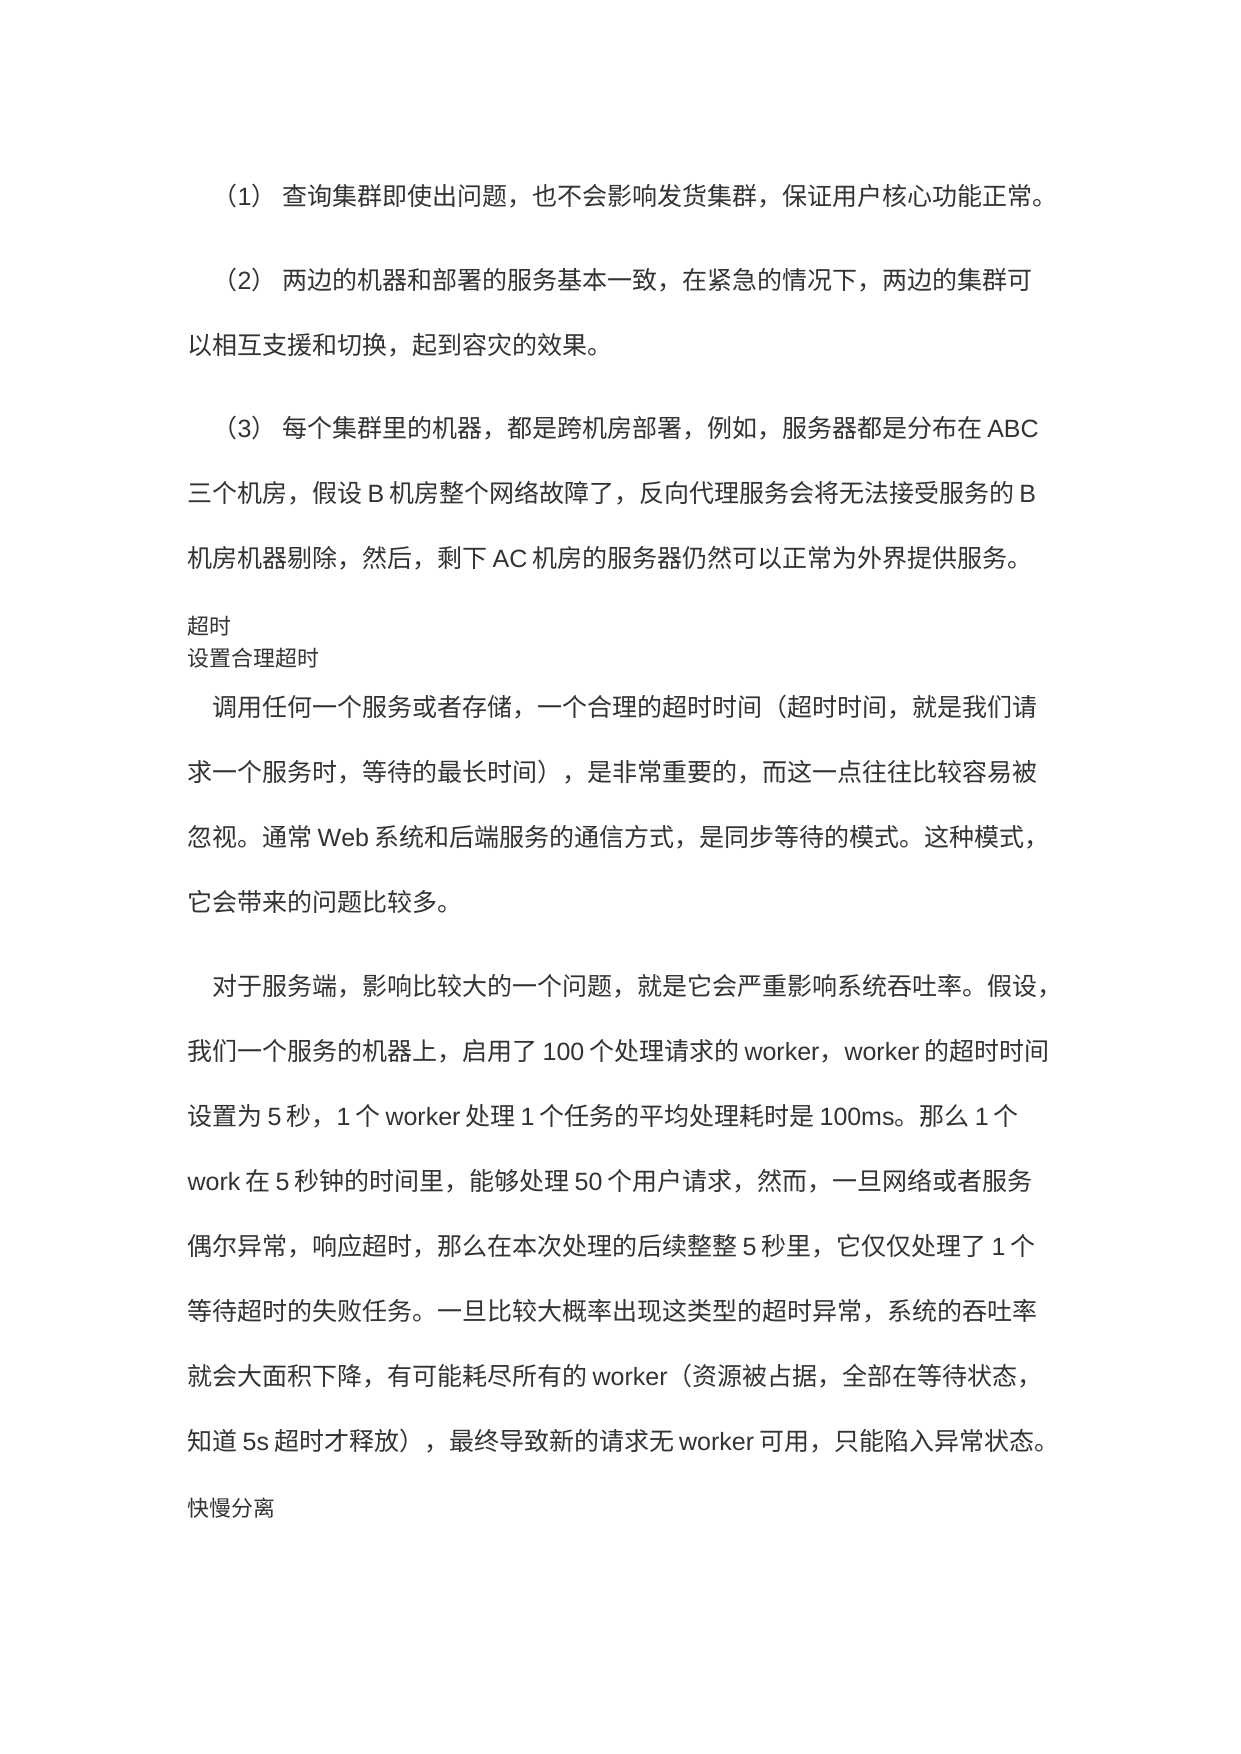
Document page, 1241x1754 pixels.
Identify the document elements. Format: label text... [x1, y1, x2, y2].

text （1） 查询集群即使出问题，也不会影响发货集群，保证用户核心功能正常。 [187, 162, 1053, 227]
text 对于服务端，影响比较大的一个问题，就是它会严重影响系统吞吐率。假设，我们一个服务的机器上，启用了100个处理请求的worker，worker的超时时间设置为5秒，1个worker处理1个任务的平均处理耗时是100ms。那么1个work在5秒钟的时间里，能够处理50个用户请求，然而，一旦网络或者服务偶尔异常，响应超时，那么在本次处理的后续整整5秒里，它仅仅处理了1个等待超时的失败任务。一旦比较大概率出现这类型的超时异常，系统的吞吐率就会大面积下降，有可能耗尽所有的worker（资源被占据，全部在等待状态，知道5s超时才释放），最终导致新的请求无worker可用，只能陷入异常状态。 [187, 952, 1053, 1472]
text 超时 [187, 608, 1053, 641]
text （2） 两边的机器和部署的服务基本一致，在紧急的情况下，两边的集群可以相互支援和切换，起到容灾的效果。 [187, 246, 1053, 376]
text （3） 每个集群里的机器，都是跨机房部署，例如，服务器都是分布在ABC三个机房，假设B机房整个网络故障了，反向代理服务会将无法接受服务的B机房机器剔除，然后，剩下AC机房的服务器仍然可以正常为外界提供服务。 [187, 394, 1053, 589]
text 调用任何一个服务或者存储，一个合理的超时时间（超时时间，就是我们请求一个服务时，等待的最长时间），是非常重要的，而这一点往往比较容易被忽视。通常Web系统和后端服务的通信方式，是同步等待的模式。这种模式，它会带来的问题比较多。 [187, 673, 1053, 933]
text 快慢分离 [187, 1491, 1053, 1523]
text 设置合理超时 [187, 641, 1053, 673]
